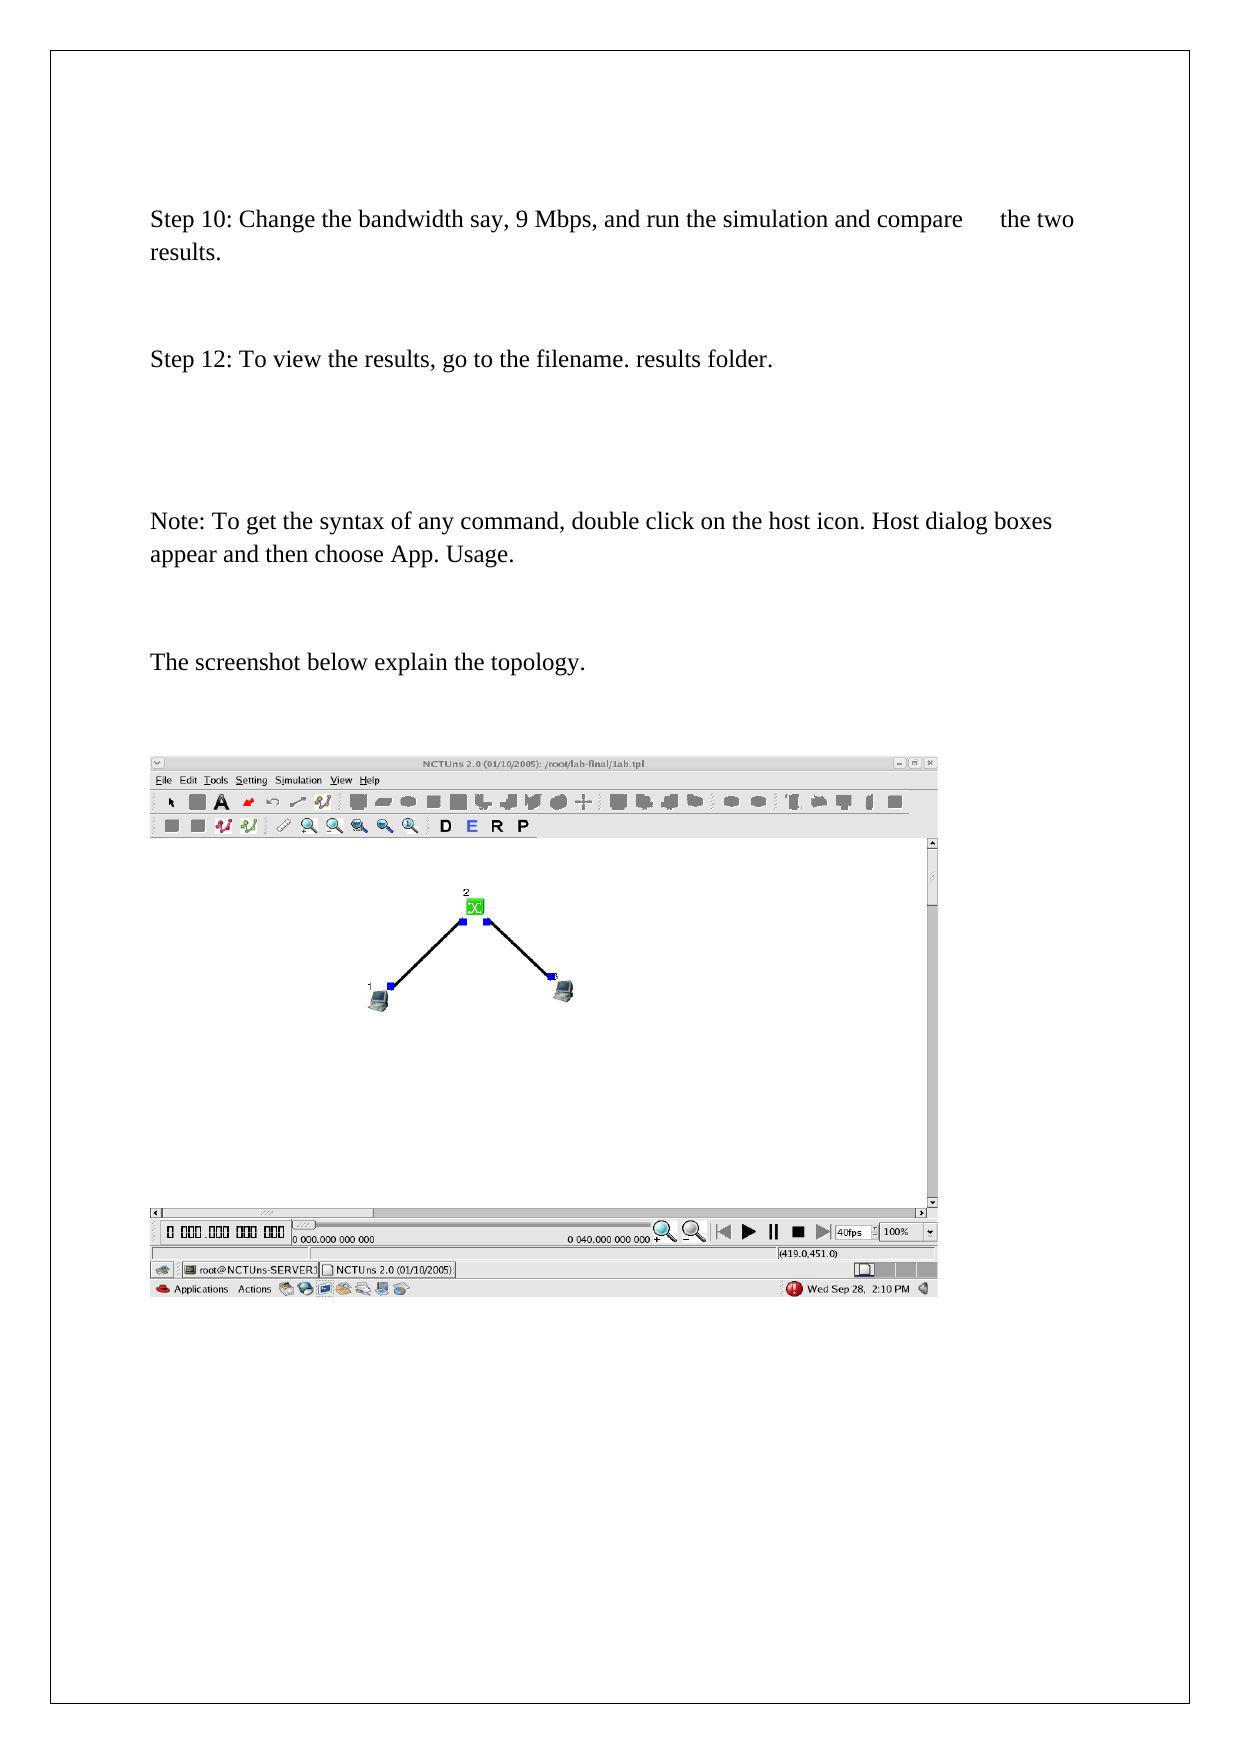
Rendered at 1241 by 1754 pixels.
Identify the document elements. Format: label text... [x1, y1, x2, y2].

text The screenshot below explain the topology. [150, 647, 1090, 676]
text Step 12: To view the results, go to the filename. results folder. [150, 344, 1090, 373]
text Step 10: Change the bandwidth say, 9 Mbps, and run the simulation and compare the two results. [150, 204, 1090, 266]
picture [150, 755, 938, 1297]
text Note: To get the syntax of any command, double click on the host icon. Host dialog boxes appear and then choose App. Usage. [150, 506, 1090, 568]
